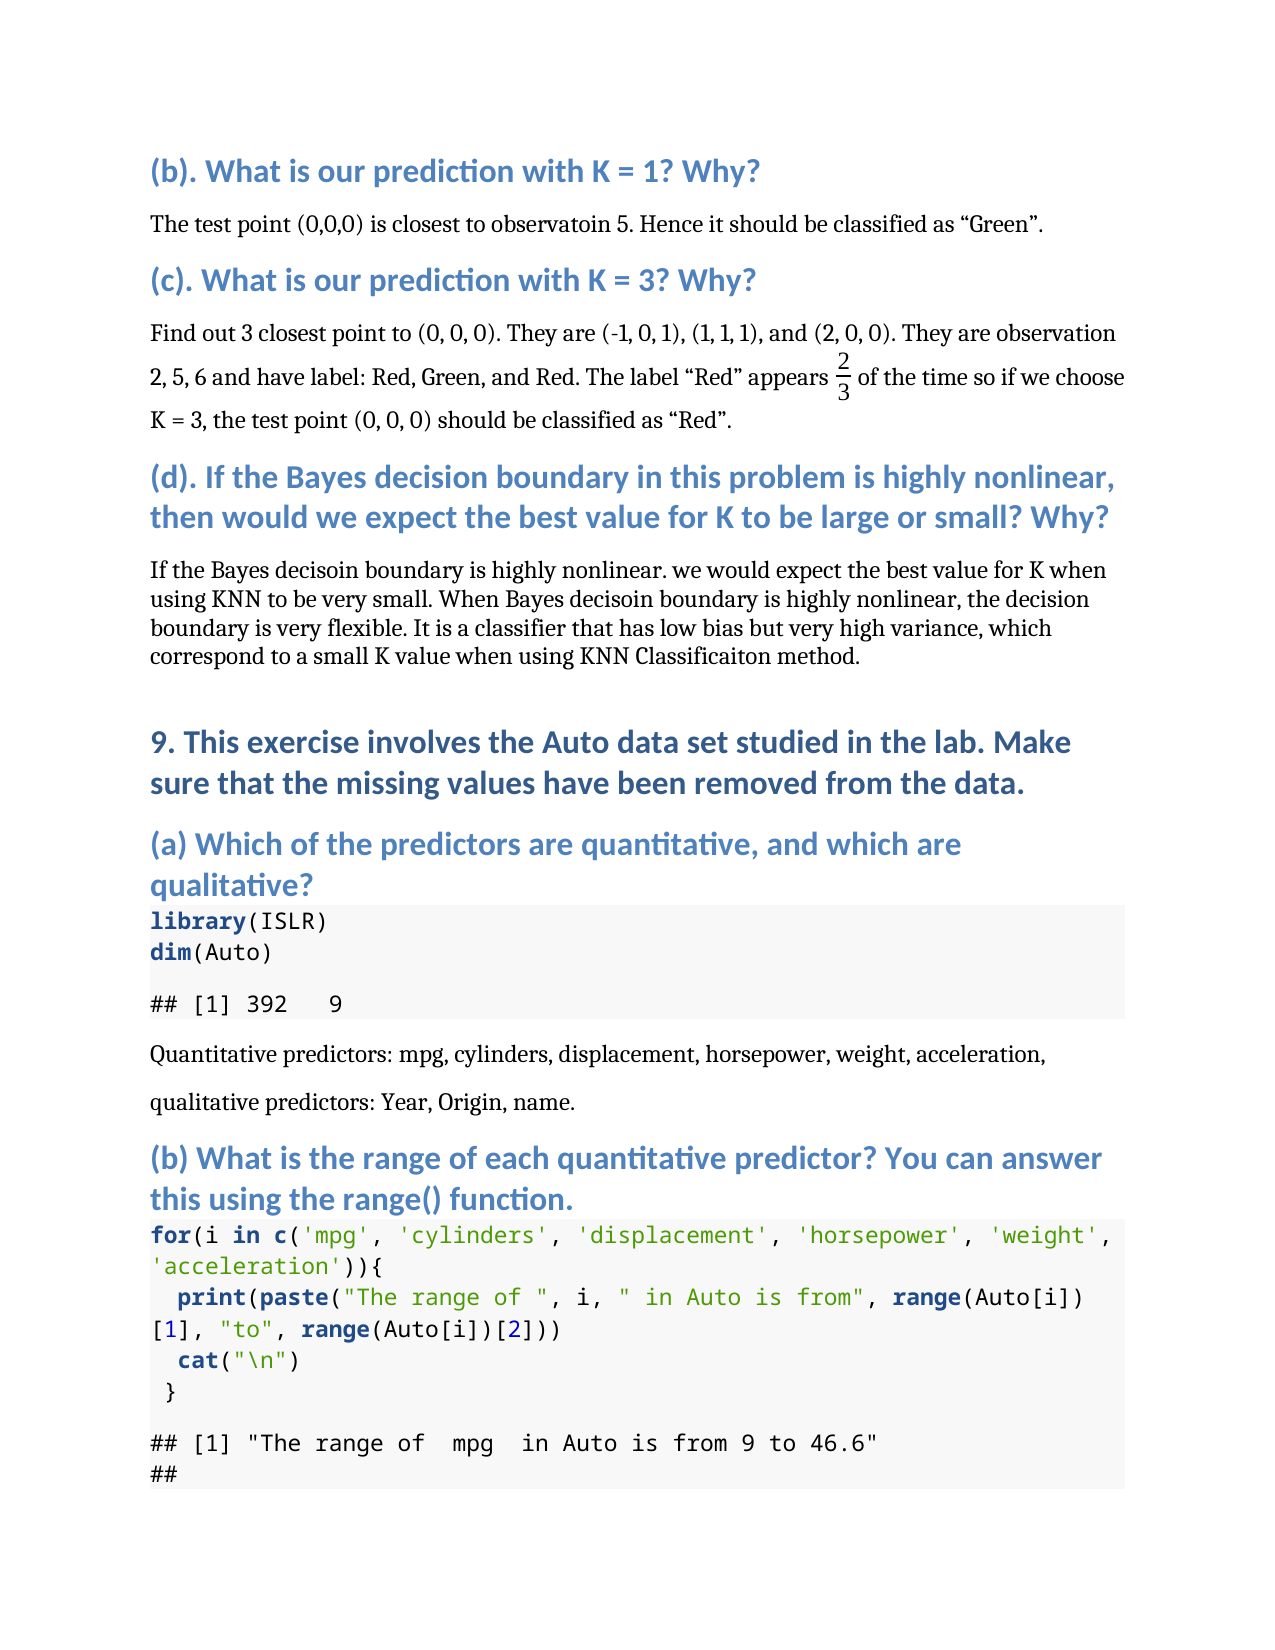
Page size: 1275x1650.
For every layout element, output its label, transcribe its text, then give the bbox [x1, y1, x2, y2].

text If the Bayes decisoin boundary is highly nonlinear. we would expect the best value for K when using KNN to be very small. When Bayes decisoin boundary is highly nonlinear, the decision boundary is very flexible. It is a classifier that has low bias but very high variance, which correspond to a small K value when using KNN Classificaiton method. [150, 556, 1125, 671]
text library(ISLR) dim(Auto) [274, 905, 1125, 967]
text The test point (0,0,0) is closest to observatoin 5. Hence it should be classified as “Green”. [150, 209, 1125, 238]
subtitle (b). What is our prediction with K = 1? Why? [150, 150, 1125, 191]
text Find out 3 closest point to (0, 0, 0). They are (-1, 0, 1), (1, 1, 1), and (2, 0, 0). They are observation 2, 5, 6 and have label: Red, Green, and Red. The label “Red” appears of the time so if we choose K = 3, the test point (0, 0, 0) should be classified as “Red”. [150, 318, 1125, 435]
subtitle (a) Which of the predictors are quantitative, and which are qualitative? [150, 823, 1125, 905]
subtitle 9. This exercise involves the Auto data set studied in the lab. Make sure that the missing values have been removed from the data. [150, 721, 1125, 802]
text Quantitative predictors: mpg, cylinders, displacement, horsepower, weight, acceleration, [150, 1040, 1125, 1069]
subtitle (c). What is our prediction with K = 3? Why? [150, 259, 1125, 300]
subtitle (b) What is the range of each quantitative predictor? You can answer this using the range() function. [150, 1137, 1125, 1219]
text ## [1] 392 9 [150, 988, 1125, 1019]
subtitle (d). If the Bayes decision boundary in this problem is highly nonlinear, then would we expect the best value for K to be large or small? Why? [150, 456, 1125, 537]
text for(i in c('mpg', 'cylinders', 'displacement', 'horsepower', 'weight', 'acceleration')){ print(paste("The range of ", i, " in Auto is from", range(Auto[i])[1], "to", range(Auto[i])[2])) cat("\n") } [150, 1219, 1125, 1406]
text qualitative predictors: Year, Origin, name. [150, 1088, 1125, 1116]
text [150, 1427, 1125, 1489]
